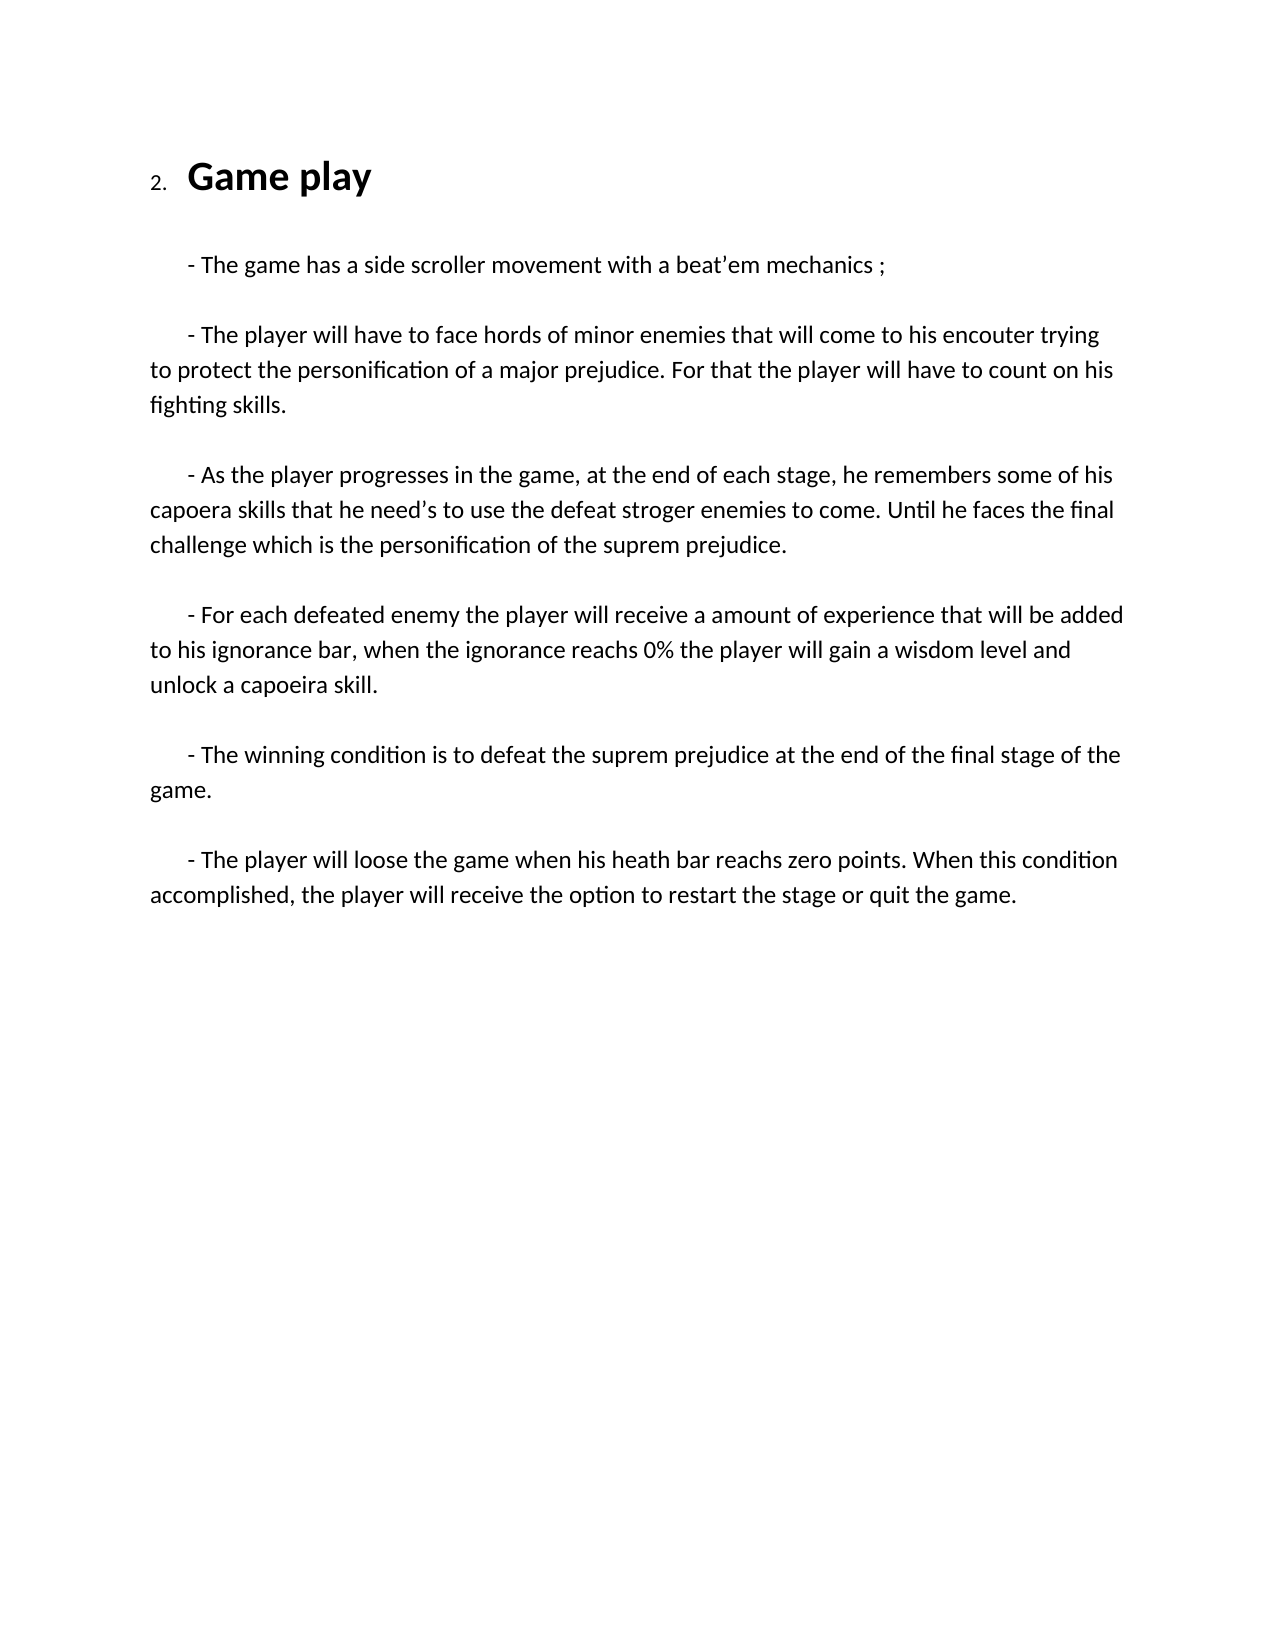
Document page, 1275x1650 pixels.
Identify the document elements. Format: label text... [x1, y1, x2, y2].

list - The player will have to face hords of minor enemies that will come to his encouter trying to protect the personification of a major prejudice. For that the player will have to count on his fighting skills. [150, 319, 1125, 420]
list - For each defeated enemy the player will receive a amount of experience that will be added to his ignorance bar, when the ignorance reachs 0% the player will gain a wisdom level and unlock a capoeira skill. [150, 599, 1125, 700]
list Game play [150, 150, 1125, 201]
list - The winning condition is to defeat the suprem prejudice at the end of the final stage of the game. [150, 739, 1125, 805]
list - The game has a side scroller movement with a beat’em mechanics ; [150, 249, 1125, 280]
list - As the player progresses in the game, at the end of each stage, he remembers some of his capoera skills that he need’s to use the defeat stroger enemies to come. Until he faces the final challenge which is the personification of the suprem prejudice. [150, 459, 1125, 560]
list - The player will loose the game when his heath bar reachs zero points. When this condition accomplished, the player will receive the option to restart the stage or quit the game. [150, 844, 1125, 910]
